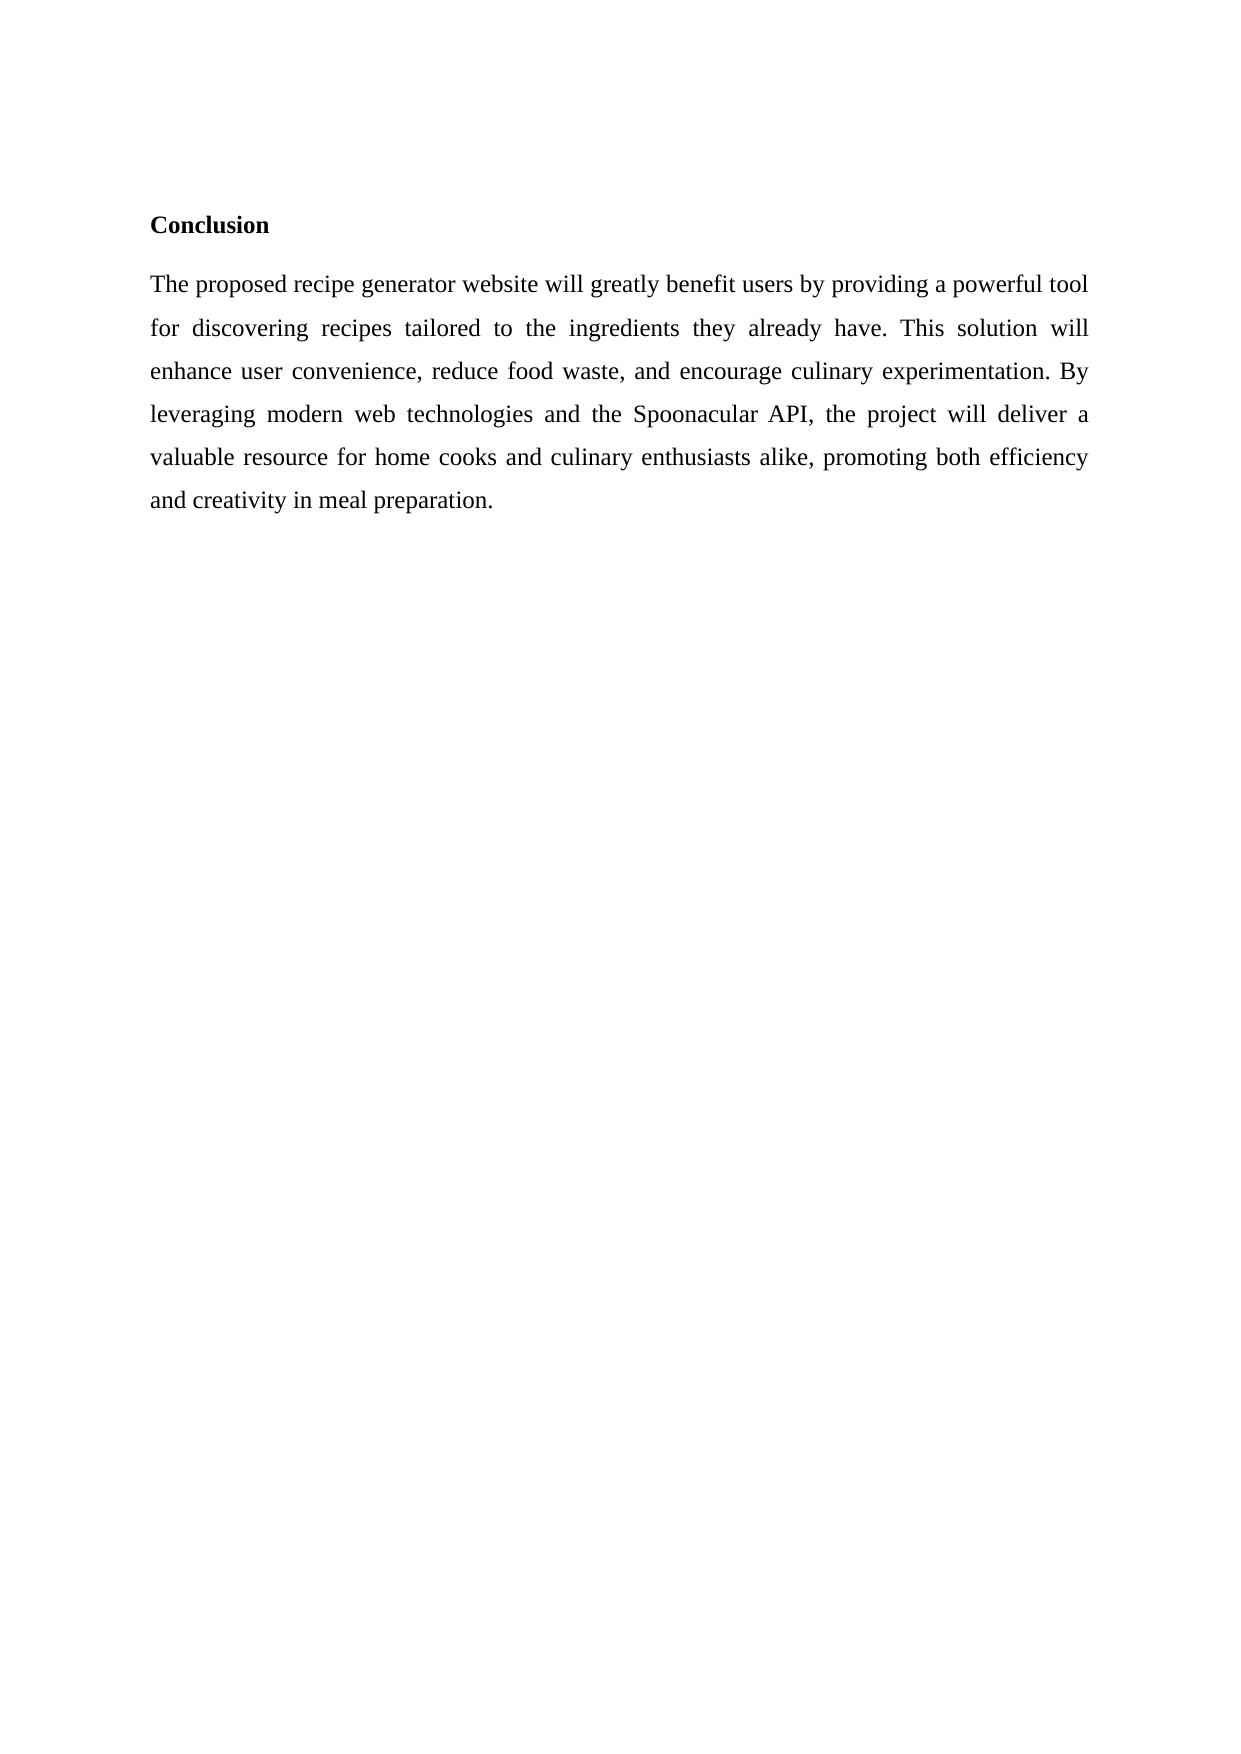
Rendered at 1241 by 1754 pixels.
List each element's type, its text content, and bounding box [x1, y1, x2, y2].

text The proposed recipe generator website will greatly benefit users by providing a powerful tool for discovering recipes tailored to the ingredients they already have. This solution will enhance user convenience, reduce food waste, and encourage culinary experimentation. By leveraging modern web technologies and the Spoonacular API, the project will deliver a valuable resource for home cooks and culinary enthusiasts alike, promoting both efficiency and creativity in meal preparation. [150, 269, 1090, 514]
text Conclusion [150, 210, 1090, 238]
